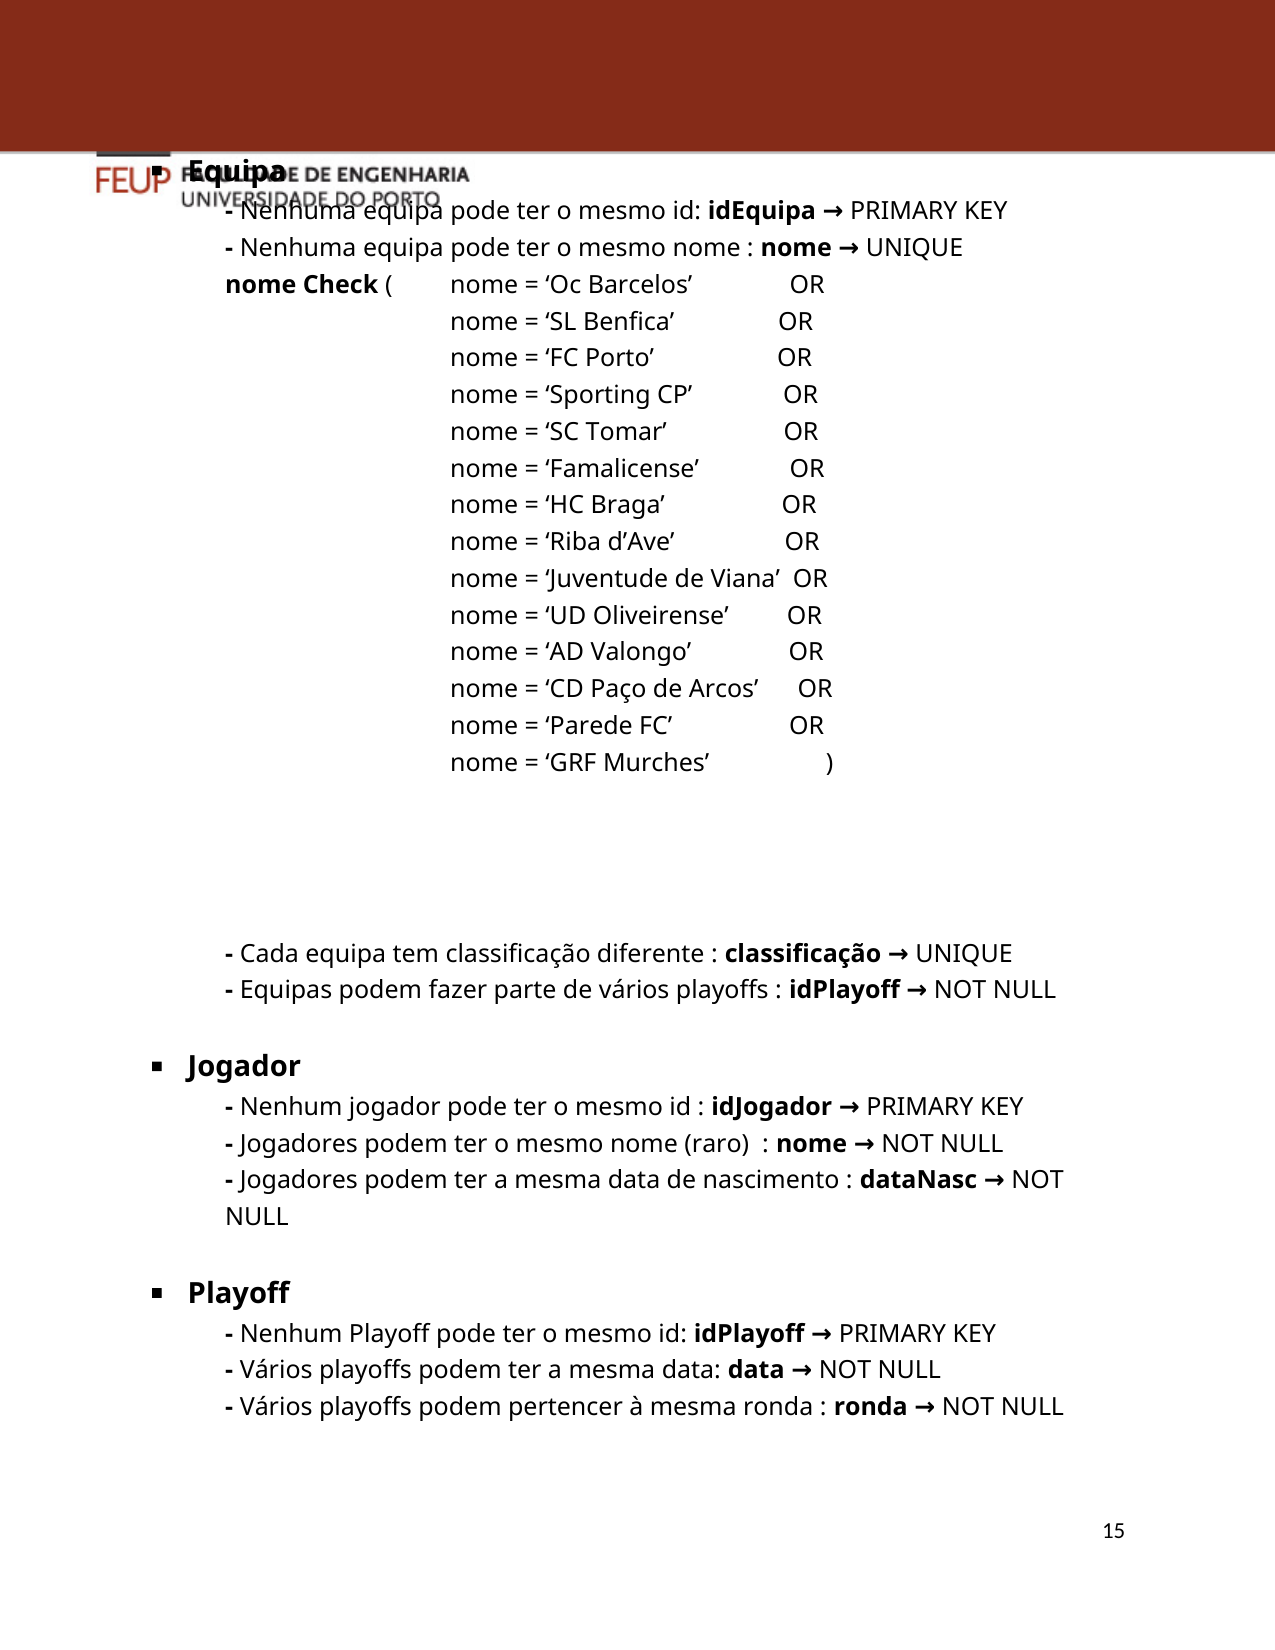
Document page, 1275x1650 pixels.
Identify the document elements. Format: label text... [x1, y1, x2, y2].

list - Nenhuma equipa pode ter o mesmo nome : nome → UNIQUE [225, 229, 1125, 264]
list nome = ‘Parede FC’ OR [225, 708, 1125, 742]
list Playoff [150, 1272, 1125, 1312]
list - Jogadores podem ter o mesmo nome (raro) : nome → NOT NULL [225, 1125, 1125, 1159]
list nome = ‘FC Porto’ OR [225, 340, 1125, 374]
list nome = ‘Riba d’Ave’ OR [225, 524, 1125, 558]
picture [89, 155, 475, 215]
list - Equipas podem fazer parte de vários playoffs : idPlayoff → NOT NULL [225, 972, 1125, 1006]
list - Nenhum jogador pode ter o mesmo id : idJogador → PRIMARY KEY [225, 1088, 1125, 1123]
list nome = ‘Sporting CP’ OR [225, 377, 1125, 411]
list - Nenhum Playoff pode ter o mesmo id: idPlayoff → PRIMARY KEY [187, 1315, 1125, 1349]
list nome Check ( nome = ‘Oc Barcelos’ OR [225, 266, 1125, 300]
list - Vários playoffs podem pertencer à mesma ronda : ronda → NOT NULL [187, 1389, 1125, 1423]
list Jogador [150, 1046, 1125, 1085]
list nome = ‘UD Oliveirense’ OR [225, 597, 1125, 631]
list nome = ‘HC Braga’ OR [225, 487, 1125, 521]
list nome = ‘SL Benfica’ OR [225, 303, 1125, 337]
list - Vários playoffs podem ter a mesma data: data → NOT NULL [187, 1352, 1125, 1386]
list - Jogadores podem ter a mesma data de nascimento : dataNasc → NOT NULL [225, 1162, 1125, 1233]
list Equipa [150, 150, 1125, 190]
list nome = ‘Famalicense’ OR [225, 450, 1125, 484]
list nome = ‘SC Tomar’ OR [225, 413, 1125, 447]
list nome = ‘AD Valongo’ OR [225, 634, 1125, 668]
list nome = ‘GRF Murches’ ) [225, 744, 1125, 778]
list nome = ‘CD Paço de Arcos’ OR [225, 671, 1125, 705]
list - Cada equipa tem classificação diferente : classificação → UNIQUE [225, 935, 1125, 969]
list - Nenhuma equipa pode ter o mesmo id: idEquipa → PRIMARY KEY [225, 193, 1125, 227]
list nome = ‘Juventude de Viana’ OR [225, 561, 1125, 594]
